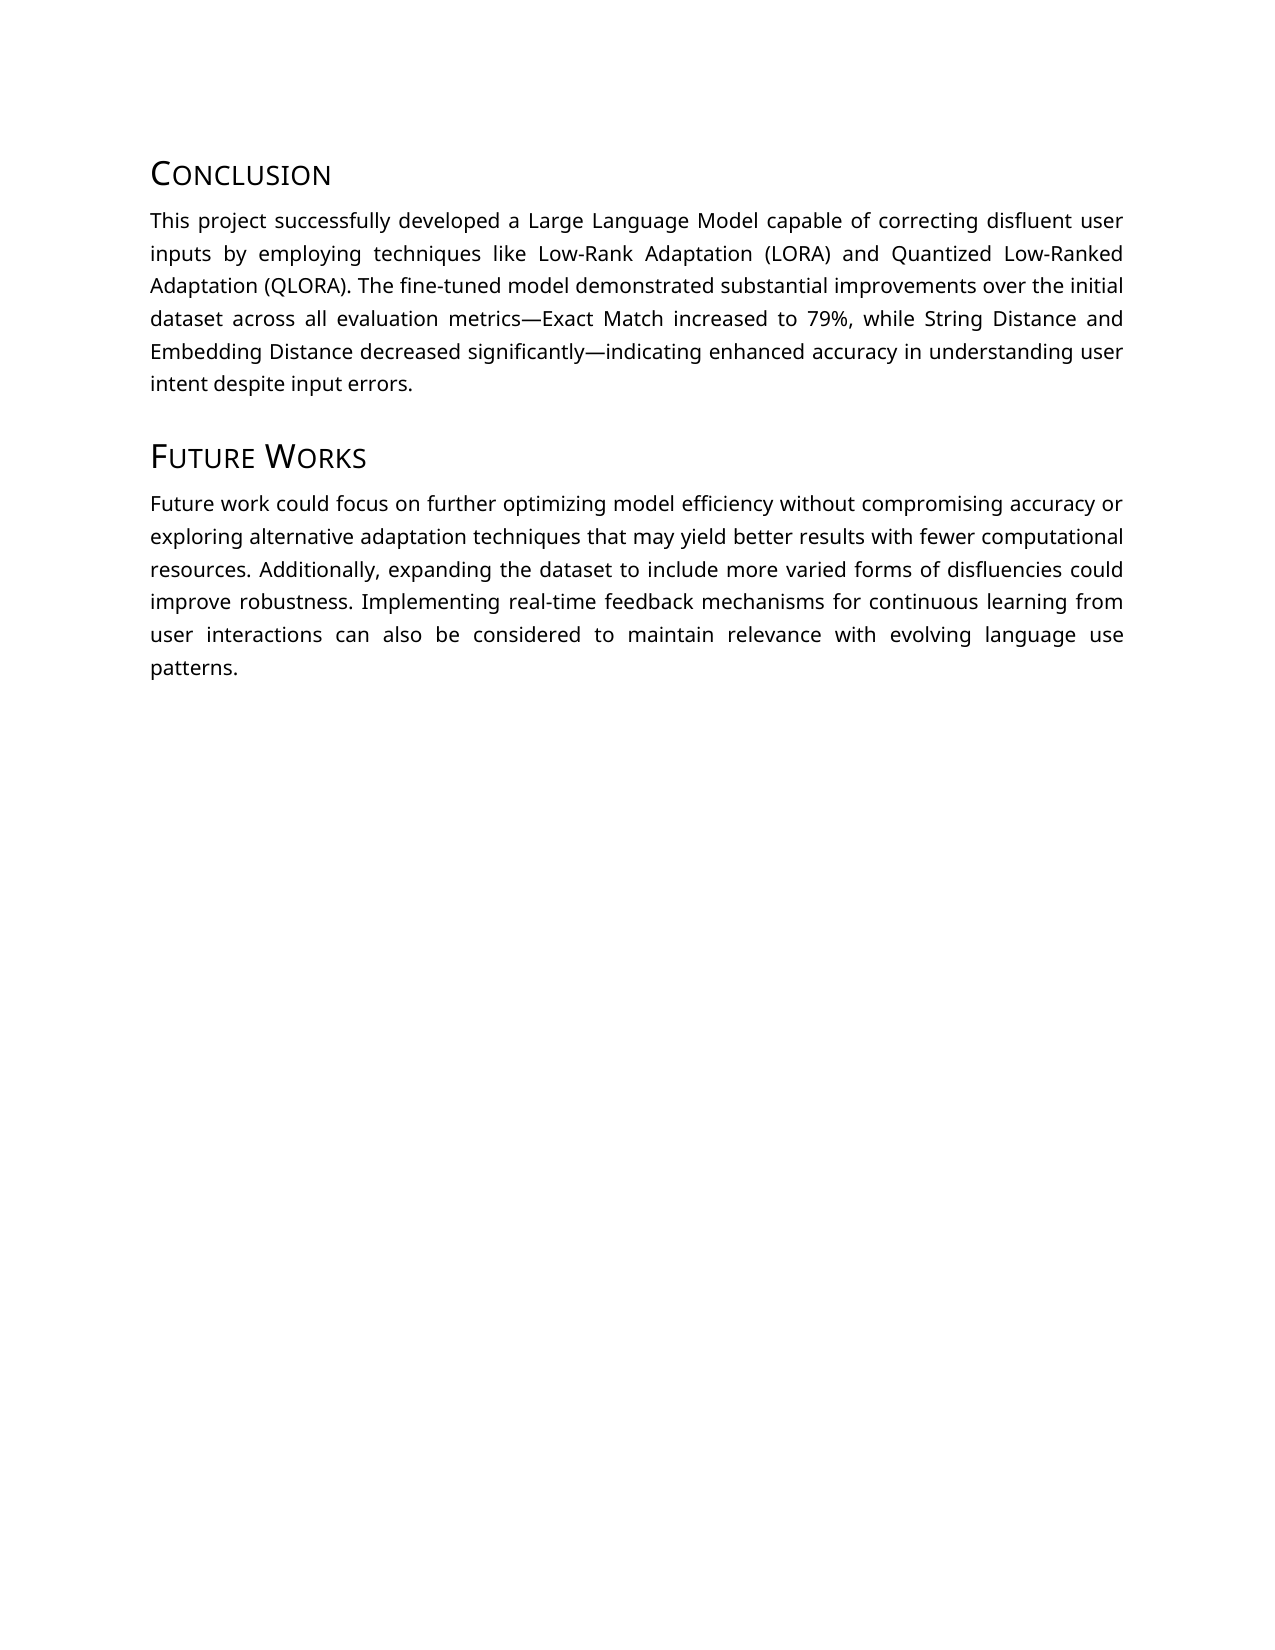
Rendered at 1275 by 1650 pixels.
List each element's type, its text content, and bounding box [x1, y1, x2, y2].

text Future work could focus on further optimizing model efficiency without compromising accuracy or exploring alternative adaptation techniques that may yield better results with fewer computational resources. Additionally, expanding the dataset to include more varied forms of disfluencies could improve robustness. Implementing real-time feedback mechanisms for continuous learning from user interactions can also be considered to maintain relevance with evolving language use patterns. [150, 489, 1125, 681]
text This project successfully developed a Large Language Model capable of correcting disfluent user inputs by employing techniques like Low-Rank Adaptation (LORA) and Quantized Low-Ranked Adaptation (QLORA). The fine-tuned model demonstrated substantial improvements over the initial dataset across all evaluation metrics—Exact Match increased to 79%, while String Distance and Embedding Distance decreased significantly—indicating enhanced accuracy in understanding user intent despite input errors. [150, 206, 1125, 398]
subtitle Conclusion [150, 150, 1125, 195]
subtitle Future Works [150, 433, 1125, 479]
